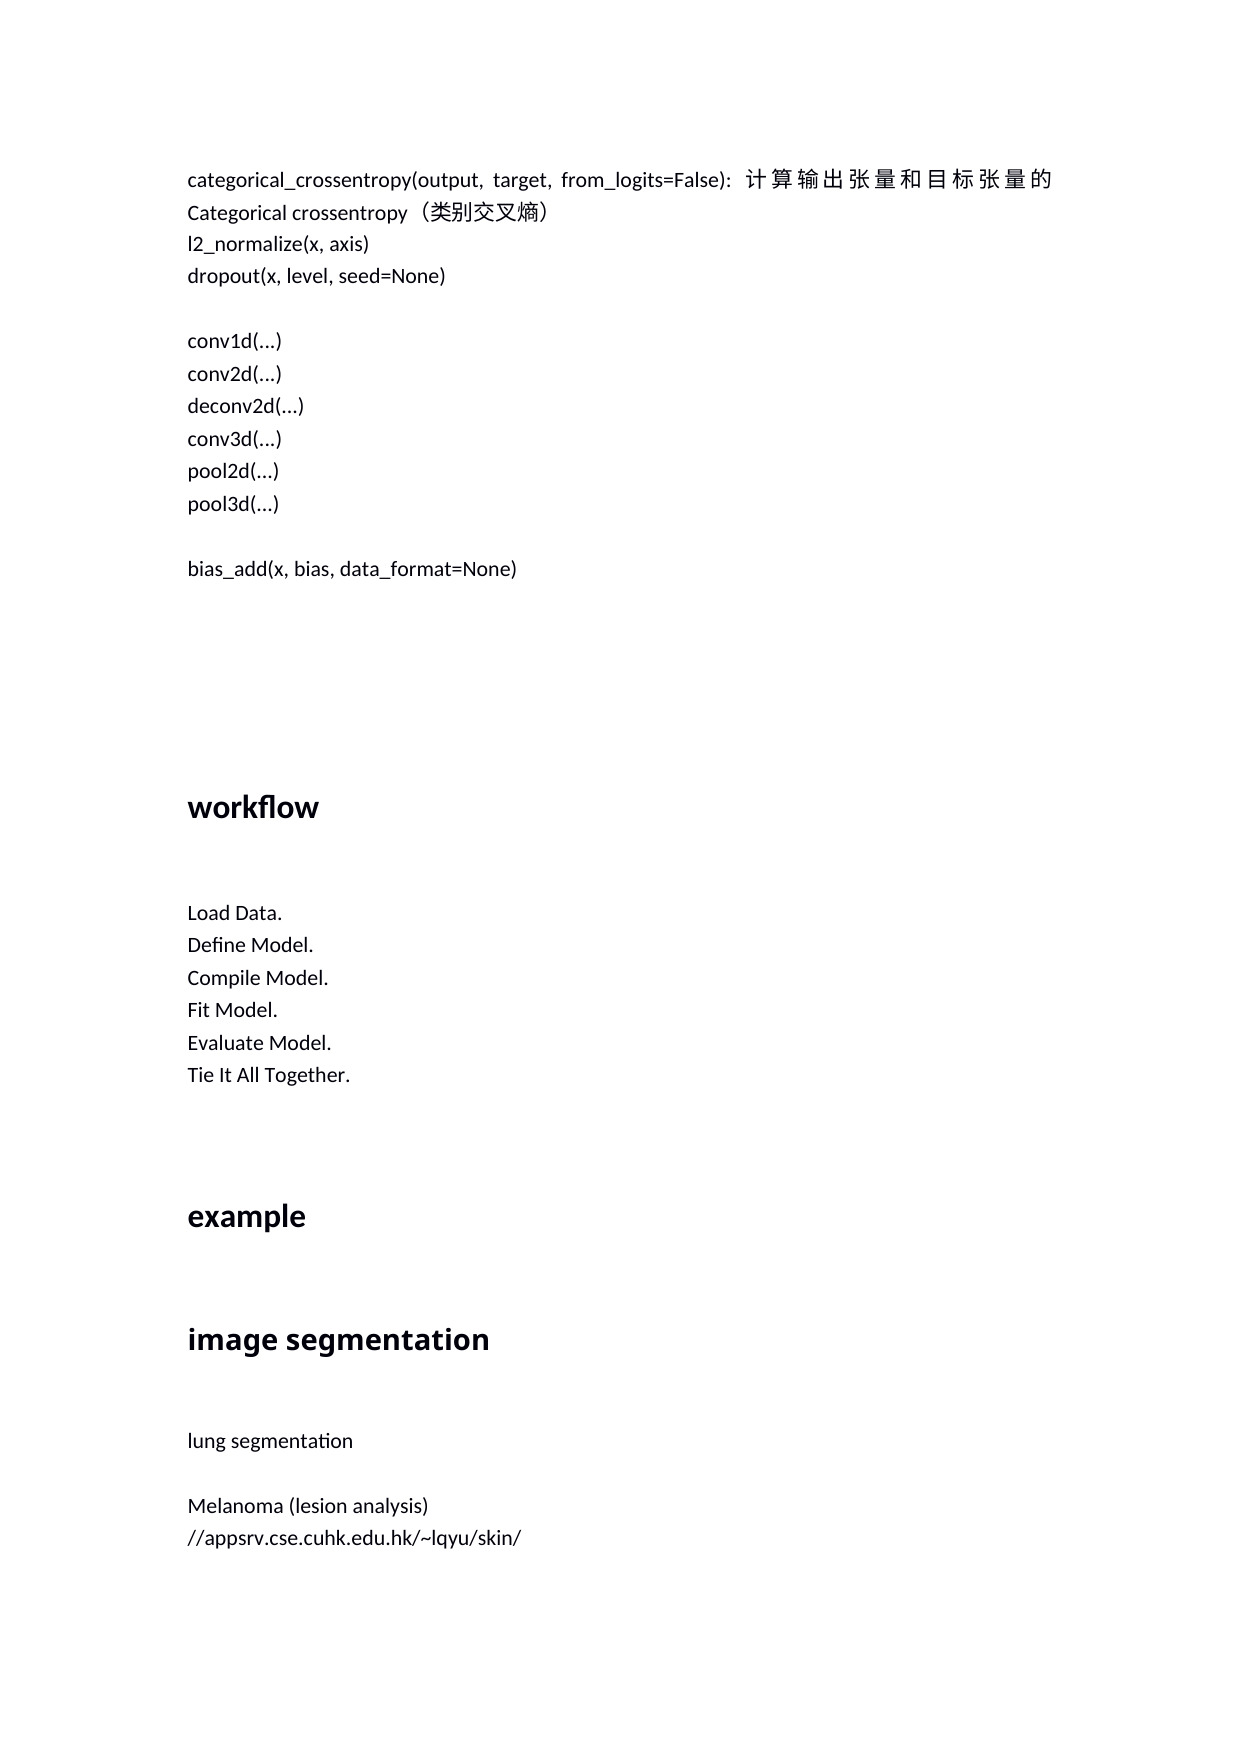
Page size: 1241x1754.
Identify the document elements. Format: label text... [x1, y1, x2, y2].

text pool3d(...) [187, 487, 1053, 519]
subtitle examplehttp://stackoverflow.com/questions/2480650/role-of-bias-in-neural-networks [187, 1183, 1053, 1248]
text deconv2d(...) [187, 389, 1053, 422]
subtitle image segmentation [187, 1307, 1053, 1372]
text Tie It All Together. [187, 1058, 1053, 1091]
text bias_add(x, bias, data_format=None) [187, 552, 1053, 584]
text l2_normalize(x, axis) [187, 227, 1053, 259]
text Define Model. [187, 928, 1053, 961]
text Compile Model. [187, 961, 1053, 993]
text conv3d(...) [187, 422, 1053, 454]
text Load Data. [187, 896, 1053, 928]
text dropout(x, level, seed=None) [187, 259, 1053, 292]
text conv2d(...) [187, 357, 1053, 389]
text Fit Model. [187, 993, 1053, 1026]
text Melanoma (lesion analysis) [187, 1489, 1053, 1522]
text Evaluate Model. [187, 1026, 1053, 1058]
text categorical_crossentropy(output, target, from_logits=False): 计算输出张量和目标张量的Categorical crossentropy（类别交叉熵） [187, 162, 1053, 227]
text conv1d(...) [187, 324, 1053, 357]
text pool2d(...) [187, 454, 1053, 487]
text lung segmentation [187, 1424, 1053, 1457]
subtitle workflow [187, 774, 1053, 839]
text //appsrv.cse.cuhk.edu.hk/~lqyu/skin/ [187, 1522, 1053, 1554]
